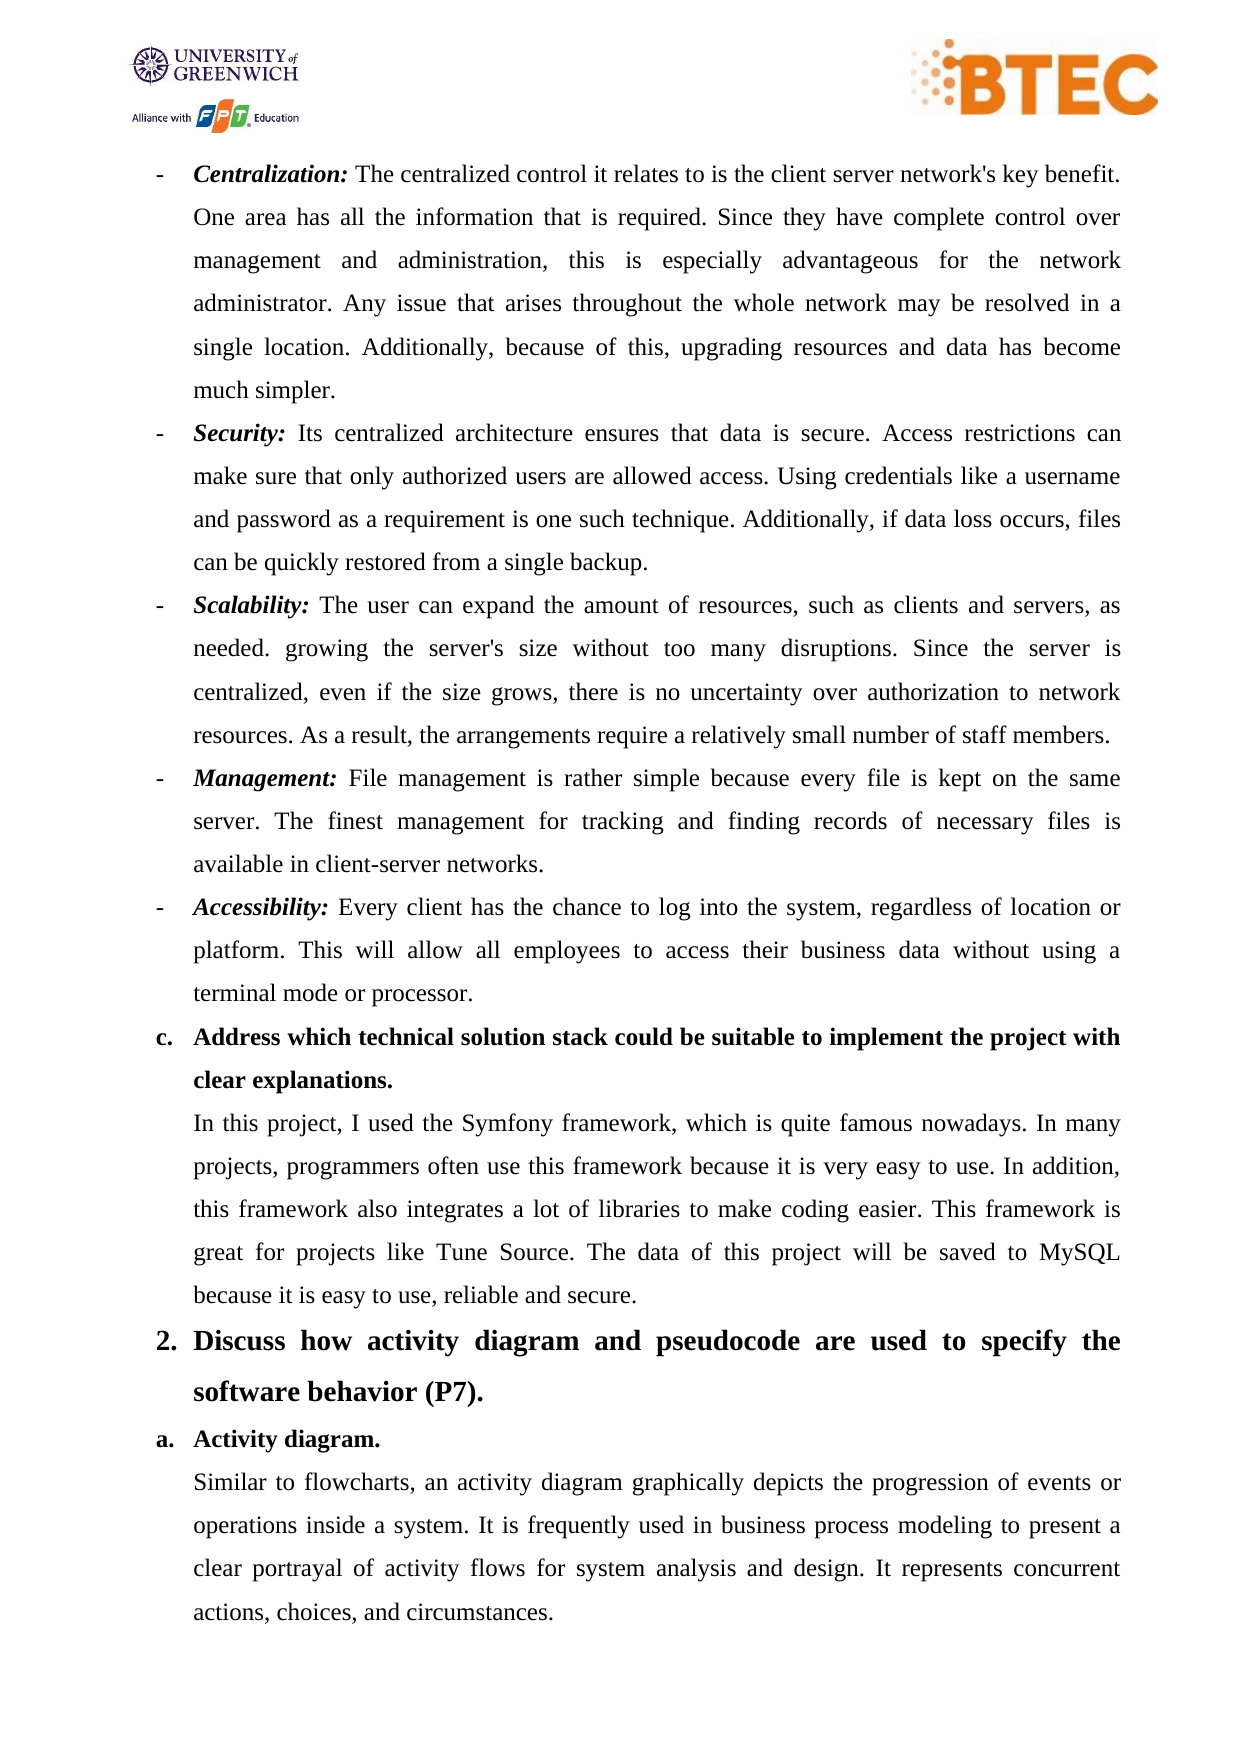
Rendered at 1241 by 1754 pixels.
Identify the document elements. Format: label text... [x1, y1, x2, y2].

list Management: File management is rather simple because every file is kept on the same server. The finest management for tracking and finding records of necessary files is available in client-server networks. [156, 763, 1122, 878]
subtitle Activity diagram. [156, 1424, 1122, 1453]
subtitle Address which technical solution stack could be suitable to implement the project with clear explanations. [156, 1022, 1122, 1093]
text In this project, I used the Symfony framework, which is quite famous nowadays. In many projects, programmers often use this framework because it is very easy to use. In addition, this framework also integrates a lot of libraries to make coding easier. This framework is great for projects like Tune Source. The data of this project will be saved to MySQL because it is easy to use, reliable and secure. [193, 1108, 1122, 1309]
subtitle Discuss how activity diagram and pseudocode are used to specify the software behavior (P7). [156, 1323, 1122, 1407]
list Accessibility: Every client has the chance to log into the system, regardless of location or platform. This will allow all employees to access their business data without using a terminal mode or processor. [156, 892, 1122, 1007]
list Scalability: The user can expand the amount of resources, such as clients and servers, as needed. growing the server's size without too many disruptions. Since the server is centralized, even if the size grows, there is no uncertainty over authorization to network resources. As a result, the arrangements require a relatively small number of staff members. [156, 590, 1122, 748]
list Centralization: The centralized control it relates to is the client server network's key benefit. One area has all the information that is required. Since they have complete control over management and administration, this is especially advantageous for the network administrator. Any issue that arises throughout the whole network may be resolved in a single location. Additionally, because of this, upgrading resources and data has become much simpler. [156, 159, 1122, 403]
text Similar to flowcharts, an activity diagram graphically depicts the progression of events or operations inside a system. It is frequently used in business process modeling to present a clear portrayal of activity flows for system analysis and design. It represents concurrent actions, choices, and circumstances. [193, 1467, 1122, 1625]
list Security: Its centralized architecture ensures that data is secure. Access restrictions can make sure that only authorized users are allowed access. Using credentials like a username and password as a requirement is one such technique. Additionally, if data loss occurs, files can be quickly restored from a single backup. [156, 418, 1122, 576]
picture [911, 39, 1159, 115]
picture [118, 32, 311, 144]
